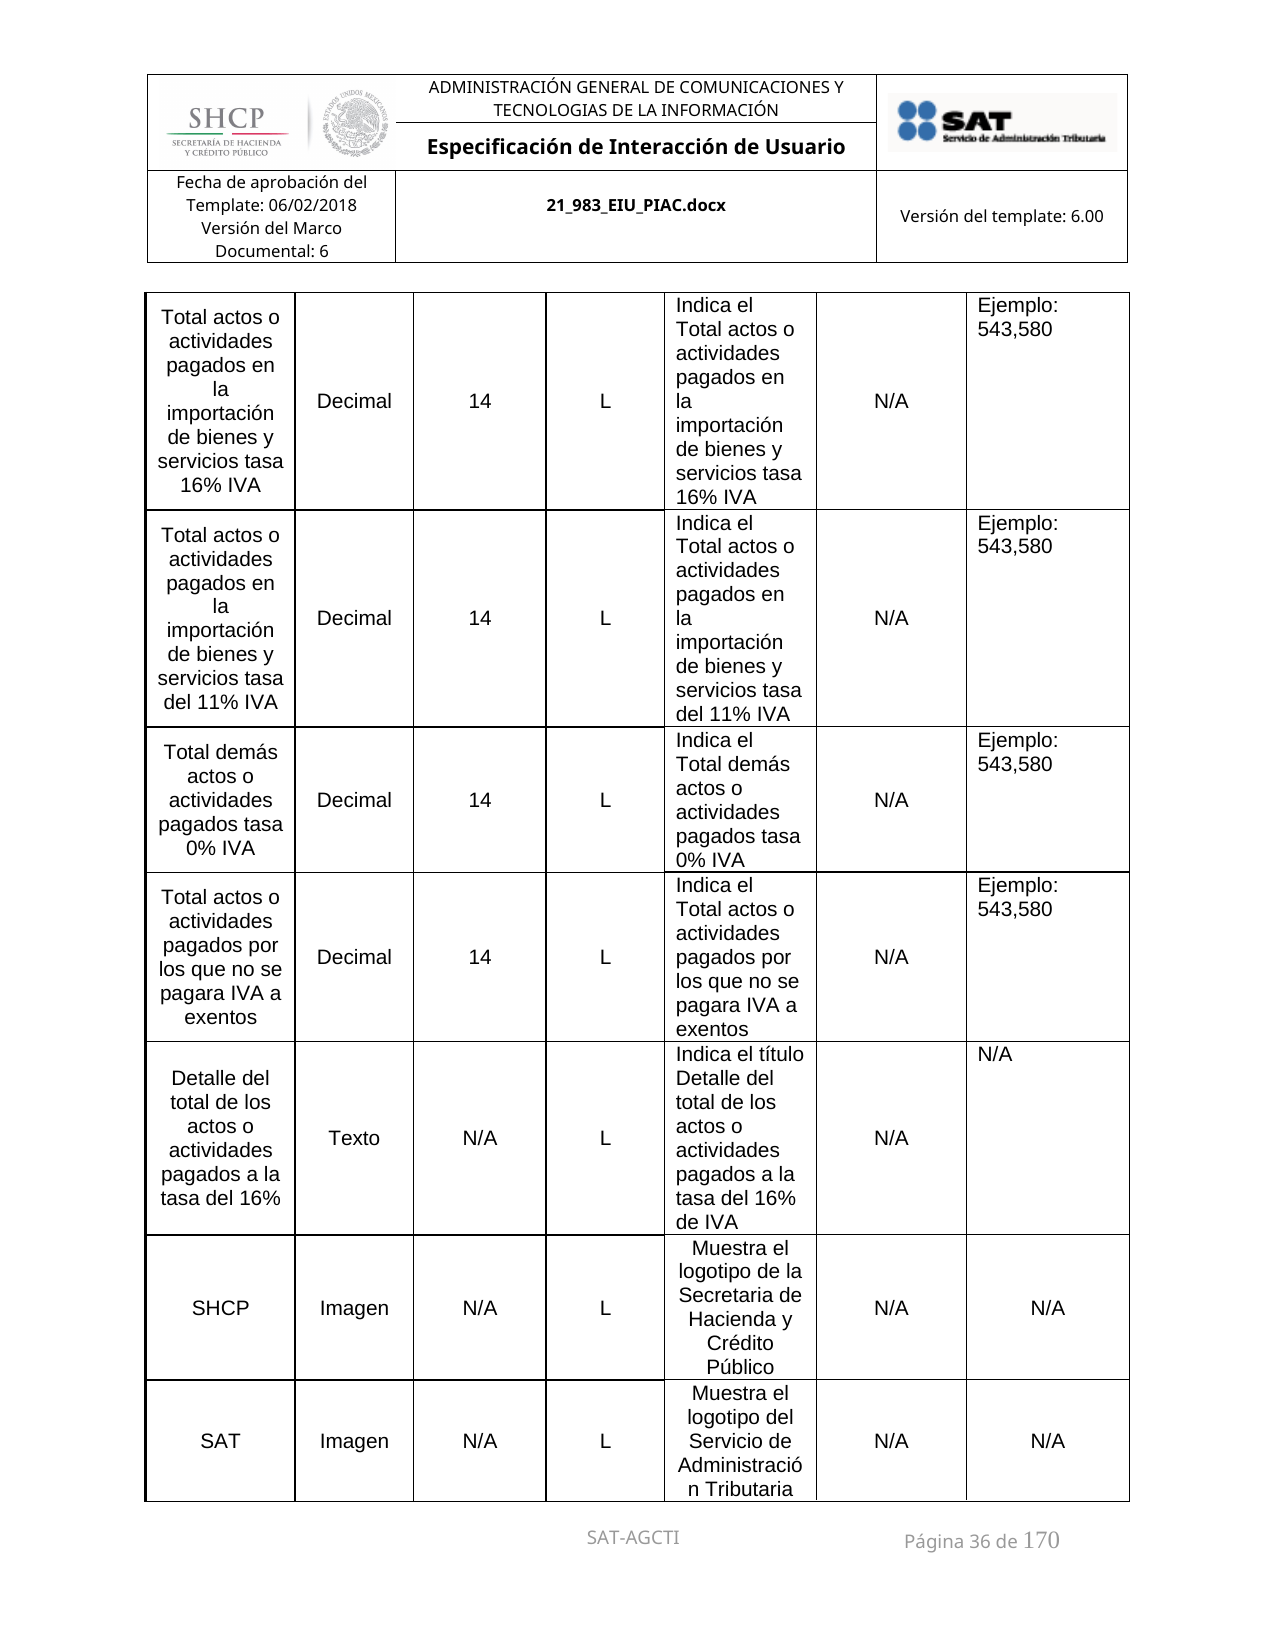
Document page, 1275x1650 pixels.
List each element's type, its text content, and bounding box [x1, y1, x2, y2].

table_cell N/A [414, 1042, 545, 1234]
table_cell Ejemplo: 543,580 [967, 873, 1129, 1041]
table_cell Indica el Total actos o actividades pagados en la importación de bienes y servicios tasa 16% IVA [665, 293, 816, 509]
table_cell 14 [414, 728, 545, 871]
table_cell Total actos o actividades pagados en la importación de bienes y servicios tasa 16% IVA [147, 293, 294, 509]
table_cell Indica el título Detalle del total de los actos o actividades pagados a la tasa del 16% de IVA [665, 1042, 816, 1234]
table_cell L [547, 293, 664, 509]
table_cell L [547, 873, 664, 1041]
table_cell L [547, 1381, 664, 1501]
picture [158, 75, 396, 170]
table_cell Ejemplo: 543,580 [967, 293, 1129, 509]
table_cell L [547, 1042, 664, 1234]
table_cell N/A [817, 727, 966, 871]
table_cell N/A [817, 873, 966, 1041]
table_cell 14 [414, 511, 545, 726]
table_cell N/A [817, 293, 966, 509]
table_cell Indica el Total actos o actividades pagados por los que no se pagara IVA a exentos [665, 873, 816, 1041]
table_cell N/A [967, 1235, 1129, 1379]
table_cell L [547, 728, 664, 871]
table_cell Ejemplo: 543,580 [967, 510, 1129, 726]
table_cell Decimal [296, 293, 413, 509]
table_cell Indica el Total actos o actividades pagados en la importación de bienes y servicios tasa del 11% IVA [665, 510, 816, 726]
picture [887, 93, 1118, 152]
table_cell Decimal [296, 873, 413, 1041]
table_cell N/A [414, 1236, 545, 1379]
table_cell N/A [817, 510, 966, 726]
table_cell Decimal [296, 728, 413, 871]
table_cell N/A [816, 1380, 966, 1501]
table_cell Imagen [296, 1381, 413, 1501]
table_cell 14 [414, 873, 545, 1041]
table_cell Decimal [296, 511, 413, 726]
table_cell Total actos o actividades pagados por los que no se pagara IVA a exentos [147, 873, 294, 1041]
table_cell N/A [414, 1381, 545, 1501]
table_cell Texto [296, 1042, 413, 1234]
table_cell Detalle del total de los actos o actividades pagados a la tasa del 16% [147, 1042, 294, 1234]
table_cell Indica el Total demás actos o actividades pagados tasa 0% IVA [665, 727, 816, 871]
table_cell Total actos o actividades pagados en la importación de bienes y servicios tasa del 11% IVA [147, 511, 294, 726]
table_cell L [547, 1236, 664, 1379]
table_cell Imagen [296, 1236, 413, 1379]
table_cell SAT [147, 1381, 294, 1501]
table_cell SHCP [147, 1236, 294, 1379]
table_cell 14 [414, 293, 545, 509]
table_cell Muestra el logotipo de la Secretaria de Hacienda y Crédito Público [665, 1235, 816, 1379]
table_cell N/A [967, 1042, 1129, 1234]
table_cell L [547, 511, 664, 726]
table_cell Ejemplo: 543,580 [967, 727, 1129, 871]
table_cell N/A [966, 1380, 1129, 1501]
table_cell Total demás actos o actividades pagados tasa 0% IVA [147, 728, 294, 871]
table_cell N/A [817, 1235, 966, 1379]
table_cell Muestra el logotipo del Servicio de Administración Tributaria [665, 1380, 816, 1501]
table_cell N/A [817, 1042, 966, 1234]
